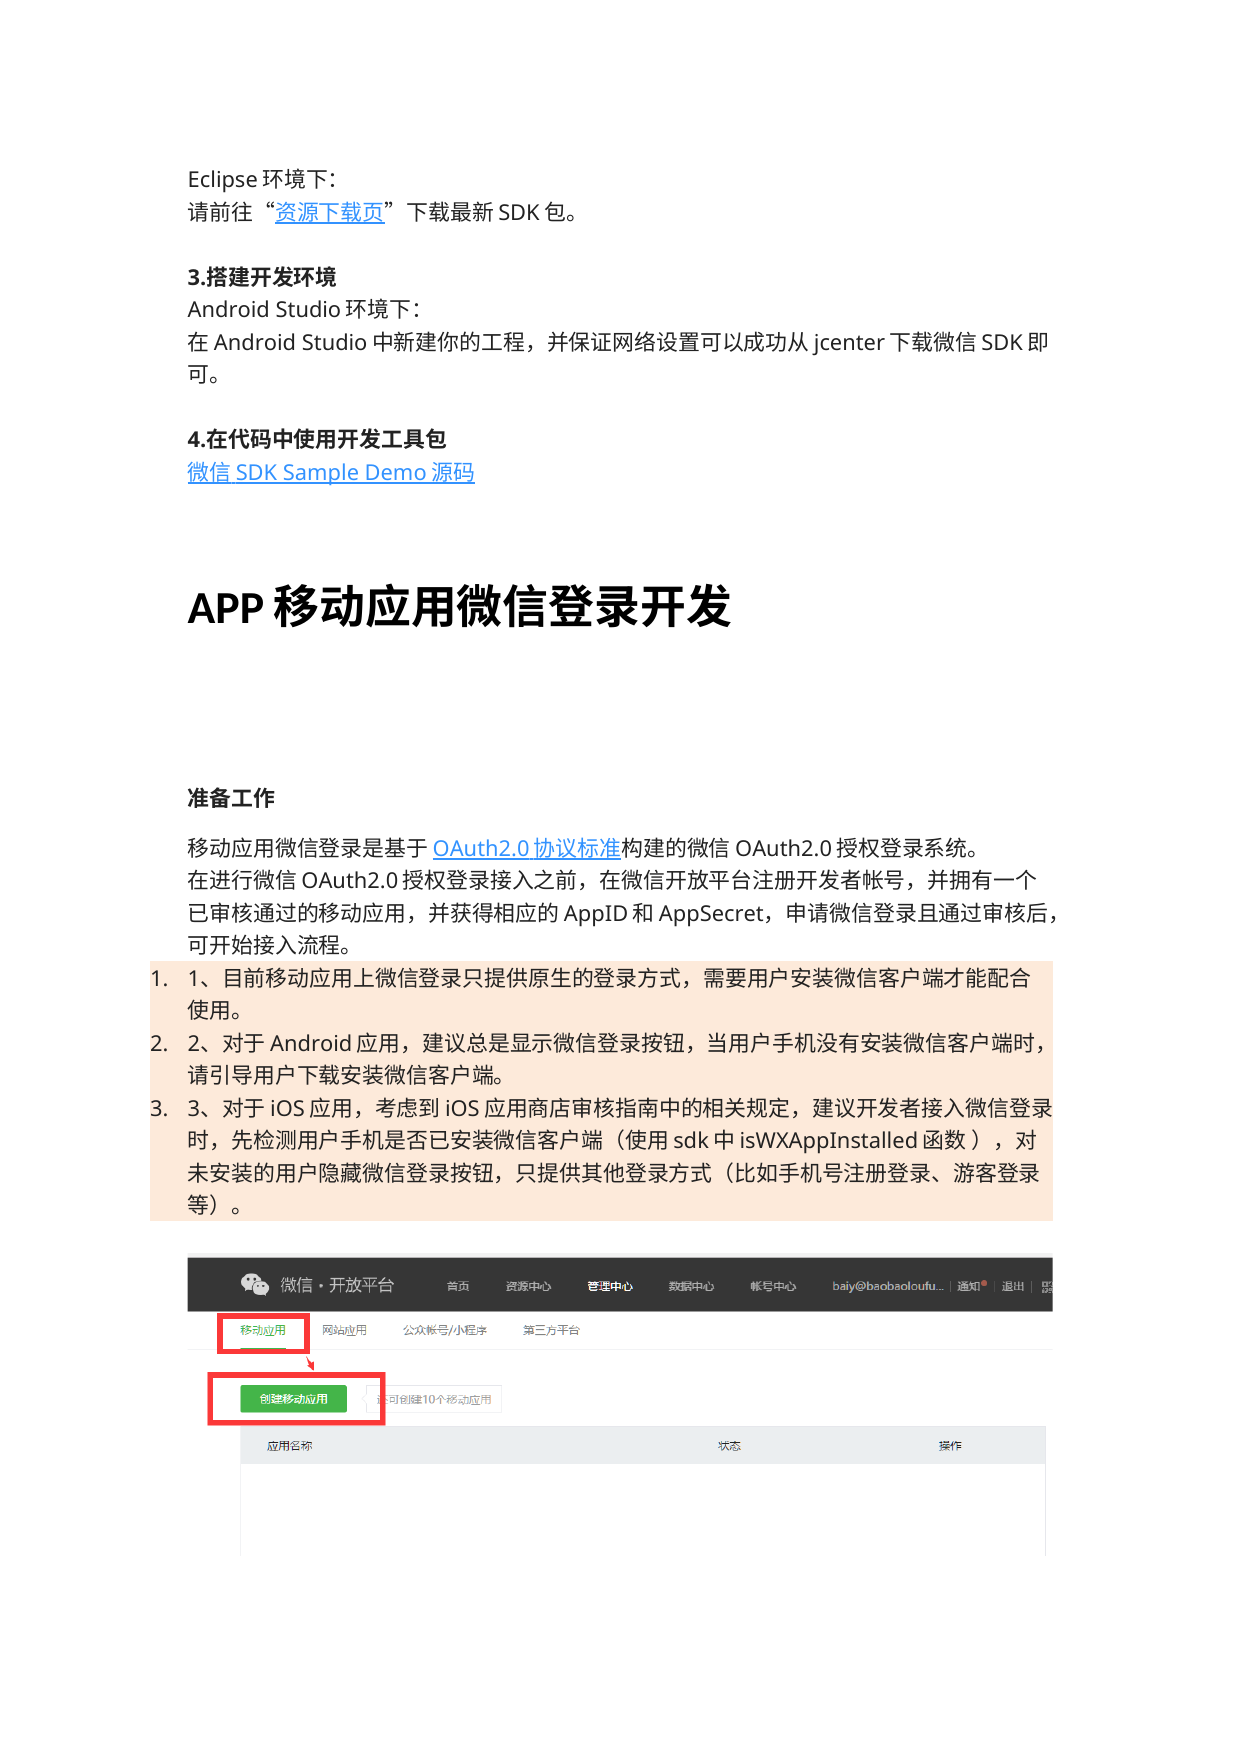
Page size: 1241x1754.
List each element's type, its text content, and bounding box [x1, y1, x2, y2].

text 微信SDK Sample Demo源码 [187, 454, 1053, 487]
text 移动应用微信登录是基于OAuth2.0协议标准构建的微信OAuth2.0授权登录系统。 [187, 831, 1053, 863]
subtitle 4.在代码中使用开发工具包 [187, 422, 1053, 454]
list 2、对于Android应用，建议总是显示微信登录按钮，当用户手机没有安装微信客户端时，请引导用户下载安装微信客户端。 [150, 1026, 1053, 1091]
text Android Studio环境下： [187, 292, 1053, 324]
text Eclipse环境下： [187, 162, 1053, 194]
text 在进行微信OAuth2.0授权登录接入之前，在微信开放平台注册开发者帐号，并拥有一个已审核通过的移动应用，并获得相应的AppID和AppSecret，申请微信登录且通过审核后，可开始接入流程。 [187, 863, 1053, 961]
list 3、对于iOS应用，考虑到iOS应用商店审核指南中的相关规定，建议开发者接入微信登录时，先检测用户手机是否已安装微信客户端（使用sdk中isWXAppInstalled函数 ），对未安装的用户隐藏微信登录按钮，只提供其他登录方式（比如手机号注册登录、游客登录等）。 [150, 1091, 1053, 1221]
list 1、目前移动应用上微信登录只提供原生的登录方式，需要用户安装微信客户端才能配合使用。 [150, 961, 1053, 1026]
subtitle 准备工作 [187, 780, 1053, 813]
subtitle APP移动应用微信登录开发 [187, 555, 1053, 652]
text 在Android Studio中新建你的工程，并保证网络设置可以成功从jcenter下载微信SDK即可。 [187, 324, 1053, 389]
picture [187, 1253, 1053, 1556]
text 请前往“资源下载页”下载最新SDK包。 [187, 194, 1053, 227]
subtitle 3.搭建开发环境 [187, 259, 1053, 292]
